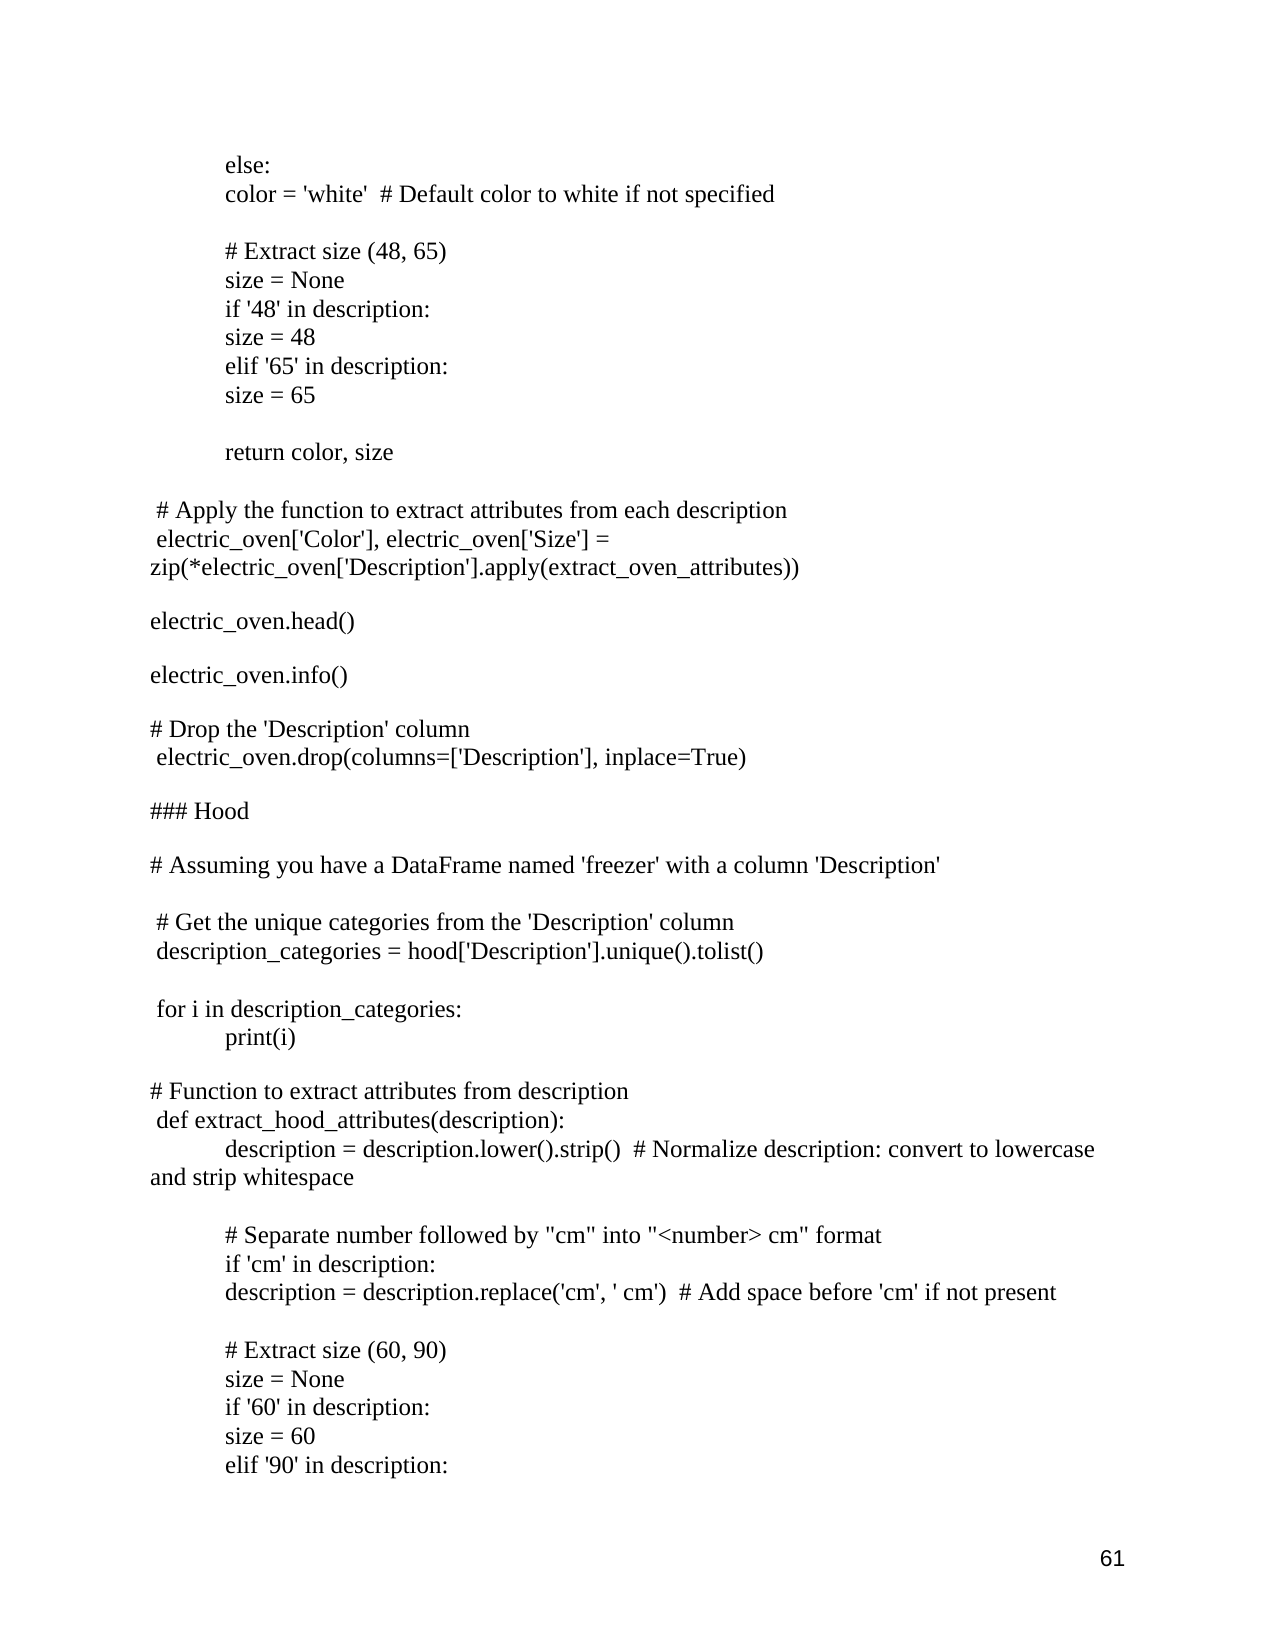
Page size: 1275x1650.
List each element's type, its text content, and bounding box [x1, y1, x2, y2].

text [150, 1076, 1125, 1479]
text ### Hood [150, 796, 1125, 825]
text electric_oven.head() [150, 606, 1125, 635]
text # Drop the 'Description' column electric_oven.drop(columns=['Description'], inplace=True) [150, 714, 1125, 771]
text electric_oven.info() [150, 660, 1125, 689]
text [150, 150, 1125, 581]
text # Assuming you have a DataFrame named 'freezer' with a column 'Description' # Get the unique categories from the 'Description' column description_categories = hood['Description'].unique().tolist() for i in description_categories: print(i) [150, 850, 1125, 1051]
